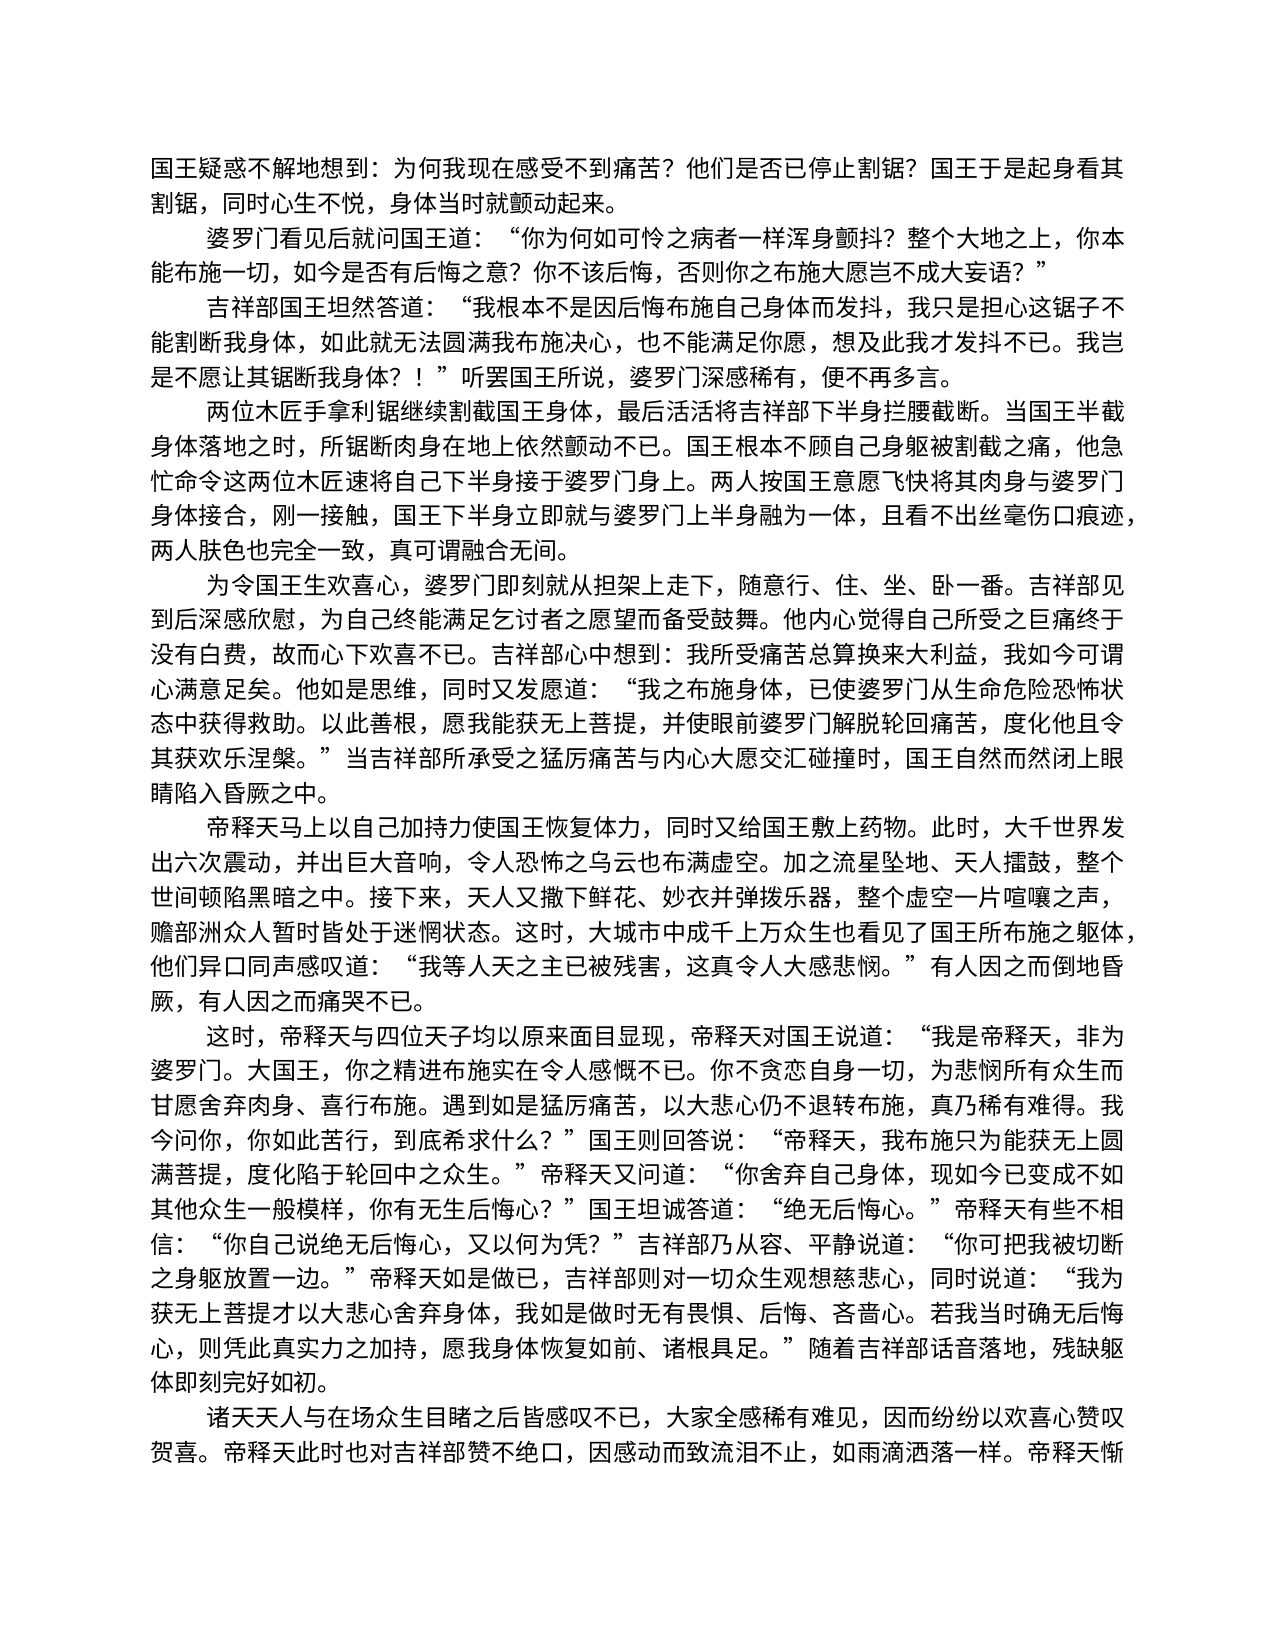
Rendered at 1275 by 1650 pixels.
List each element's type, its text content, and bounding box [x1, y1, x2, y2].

text 为令国王生欢喜心，婆罗门即刻就从担架上走下，随意行、住、坐、卧一番。吉祥部见到后深感欣慰，为自己终能满足乞讨者之愿望而备受鼓舞。他内心觉得自己所受之巨痛终于没有白费，故而心下欢喜不已。吉祥部心中想到：我所受痛苦总算换来大利益，我如今可谓心满意足矣。他如是思维，同时又发愿道：“我之布施身体，已使婆罗门从生命危险恐怖状态中获得救助。以此善根，愿我能获无上菩提，并使眼前婆罗门解脱轮回痛苦，度化他且令其获欢乐涅槃。”当吉祥部所承受之猛厉痛苦与内心大愿交汇碰撞时，国王自然而然闭上眼睛陷入昏厥之中。 [150, 566, 1125, 809]
text 吉祥部国王坦然答道：“我根本不是因后悔布施自己身体而发抖，我只是担心这锯子不能割断我身体，如此就无法圆满我布施决心，也不能满足你愿，想及此我才发抖不已。我岂是不愿让其锯断我身体？！”听罢国王所说，婆罗门深感稀有，便不再多言。 [150, 289, 1125, 393]
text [150, 150, 1125, 219]
text 帝释天马上以自己加持力使国王恢复体力，同时又给国王敷上药物。此时，大千世界发出六次震动，并出巨大音响，令人恐怖之乌云也布满虚空。加之流星坠地、天人擂鼓，整个世间顿陷黑暗之中。接下来，天人又撒下鲜花、妙衣并弹拨乐器，整个虚空一片喧嚷之声，赡部洲众人暂时皆处于迷惘状态。这时，大城市中成千上万众生也看见了国王所布施之躯体，他们异口同声感叹道：“我等人天之主已被残害，这真令人大感悲悯。”有人因之而倒地昏厥，有人因之而痛哭不已。 [150, 809, 1125, 1017]
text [150, 1399, 1125, 1468]
text 两位木匠手拿利锯继续割截国王身体，最后活活将吉祥部下半身拦腰截断。当国王半截身体落地之时，所锯断肉身在地上依然颤动不已。国王根本不顾自己身躯被割截之痛，他急忙命令这两位木匠速将自己下半身接于婆罗门身上。两人按国王意愿飞快将其肉身与婆罗门身体接合，刚一接触，国王下半身立即就与婆罗门上半身融为一体，且看不出丝毫伤口痕迹，两人肤色也完全一致，真可谓融合无间。 [150, 393, 1125, 566]
text 这时，帝释天与四位天子均以原来面目显现，帝释天对国王说道：“我是帝释天，非为婆罗门。大国王，你之精进布施实在令人感慨不已。你不贪恋自身一切，为悲悯所有众生而甘愿舍弃肉身、喜行布施。遇到如是猛厉痛苦，以大悲心仍不退转布施，真乃稀有难得。我今问你，你如此苦行，到底希求什么？”国王则回答说：“帝释天，我布施只为能获无上圆满菩提，度化陷于轮回中之众生。”帝释天又问道：“你舍弃自己身体，现如今已变成不如其他众生一般模样，你有无生后悔心？”国王坦诚答道：“绝无后悔心。”帝释天有些不相信：“你自己说绝无后悔心，又以何为凭？”吉祥部乃从容、平静说道：“你可把我被切断之身躯放置一边。”帝释天如是做已，吉祥部则对一切众生观想慈悲心，同时说道：“我为获无上菩提才以大悲心舍弃身体，我如是做时无有畏惧、后悔、吝啬心。若我当时确无后悔心，则凭此真实力之加持，愿我身体恢复如前、诸根具足。”随着吉祥部话音落地，残缺躯体即刻完好如初。 [150, 1017, 1125, 1399]
text 婆罗门看见后就问国王道：“你为何如可怜之病者一样浑身颤抖？整个大地之上，你本能布施一切，如今是否有后悔之意？你不该后悔，否则你之布施大愿岂不成大妄语？” [150, 219, 1125, 289]
